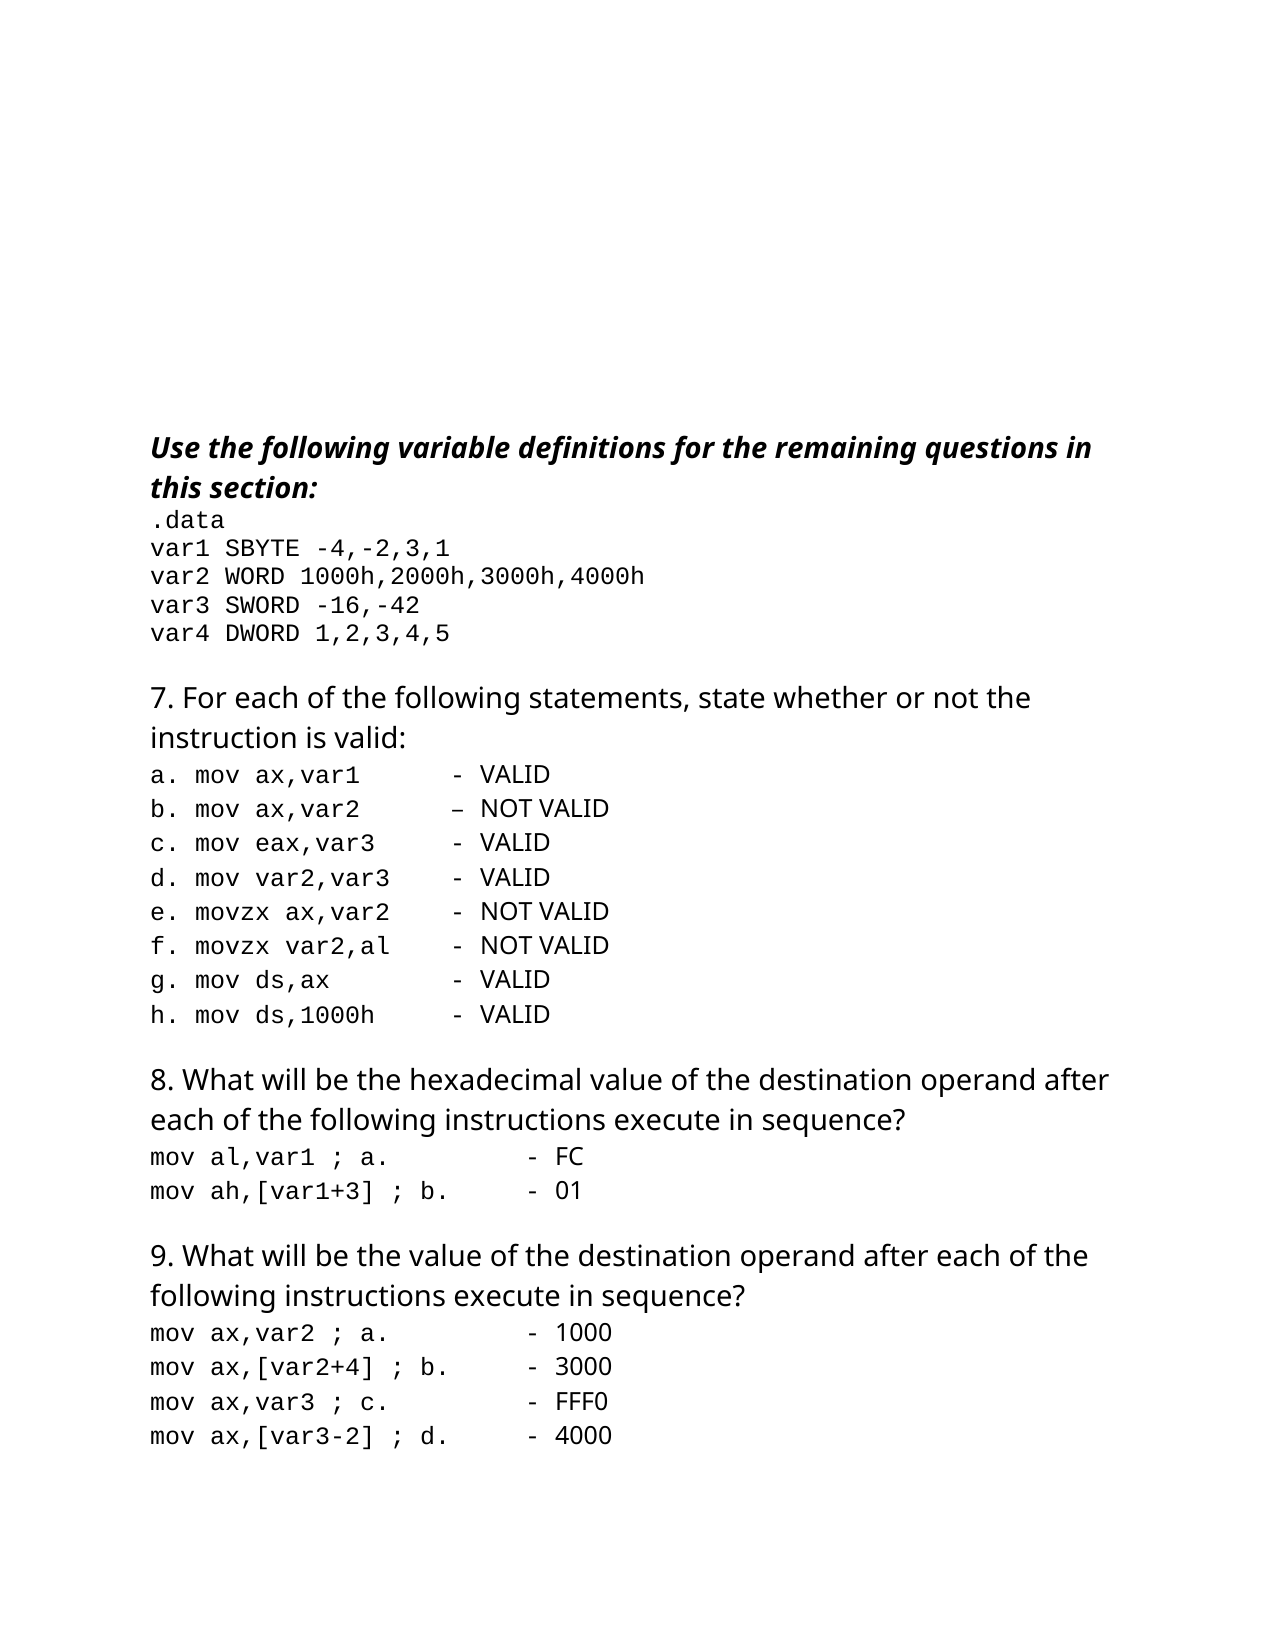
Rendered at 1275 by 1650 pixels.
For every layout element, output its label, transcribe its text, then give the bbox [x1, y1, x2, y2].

text h. mov ds,1000h - VALID [150, 996, 1125, 1031]
text mov ah,[var1+3] ; b. - 01 [150, 1173, 1125, 1207]
text mov ax,var2 ; a. - 1000 [150, 1315, 1125, 1349]
text Use the following variable definitions for the remaining questions in this section: [150, 428, 1125, 507]
text .data [150, 507, 1125, 536]
text mov al,var1 ; a. - FC [150, 1138, 1125, 1173]
text d. mov var2,var3 - VALID [150, 859, 1125, 894]
text var4 DWORD 1,2,3,4,5 [150, 621, 1125, 649]
text 7. For each of the following statements, state whether or not the instruction is valid: [150, 677, 1125, 757]
text b. mov ax,var2 – NOT VALID [150, 791, 1125, 825]
text var1 SBYTE -4,-2,3,1 [150, 536, 1125, 564]
text var2 WORD 1000h,2000h,3000h,4000h [150, 564, 1125, 592]
text e. movzx ax,var2 - NOT VALID [150, 894, 1125, 928]
text c. mov eax,var3 - VALID [150, 825, 1125, 859]
text 9. What will be the value of the destination operand after each of the following instructions execute in sequence? [150, 1235, 1125, 1315]
text a. mov ax,var1 - VALID [150, 757, 1125, 791]
text var3 SWORD -16,-42 [150, 592, 1125, 621]
text f. movzx var2,al - NOT VALID [150, 928, 1125, 962]
text mov ax,[var3-2] ; d. - 4000 [150, 1417, 1125, 1452]
text 8. What will be the hexadecimal value of the destination operand after each of the following instructions execute in sequence? [150, 1059, 1125, 1138]
text mov ax,[var2+4] ; b. - 3000 [150, 1349, 1125, 1383]
text mov ax,var3 ; c. - FFF0 [150, 1383, 1125, 1417]
text g. mov ds,ax - VALID [150, 962, 1125, 996]
